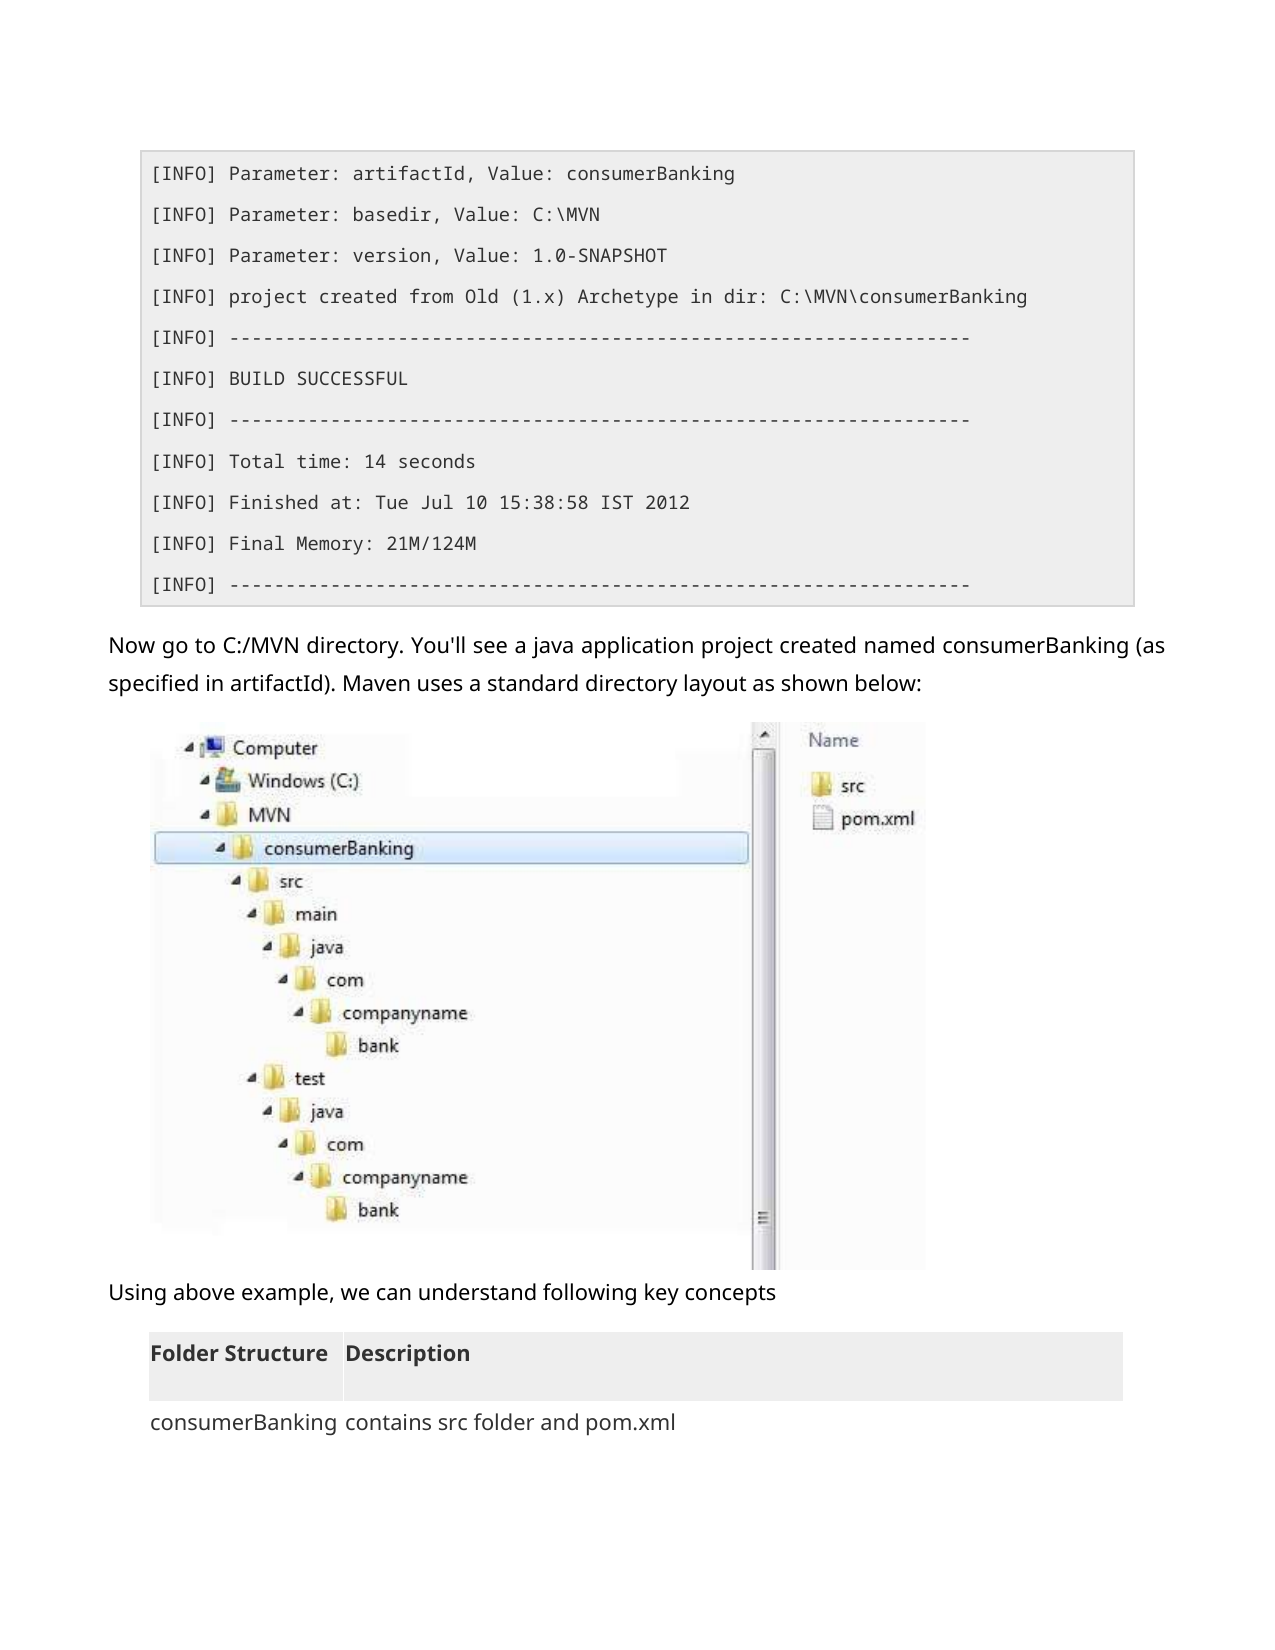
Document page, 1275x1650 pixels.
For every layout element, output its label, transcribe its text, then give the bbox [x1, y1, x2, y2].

text [INFO] Total time: 14 seconds [142, 438, 1133, 473]
text [INFO] ------------------------------------------------------------------ [142, 314, 1133, 350]
text [INFO] Parameter: version, Value: 1.0-SNAPSHOT [142, 232, 1133, 268]
table_cell consumerBanking [149, 1401, 343, 1469]
text Using above example, we can understand following key concepts [108, 1269, 1167, 1307]
text Now go to C:/MVN directory. You'll see a java application project created named consumerBanking (as specified in artifactId). Maven uses a standard directory layout as shown below: [108, 622, 1167, 697]
text [INFO] ------------------------------------------------------------------ [142, 561, 1133, 605]
table_header Description [344, 1332, 1123, 1401]
text [INFO] Parameter: basedir, Value: C:\MVN [142, 191, 1133, 227]
table_cell contains src folder and pom.xml [344, 1401, 1123, 1469]
text [INFO] project created from Old (1.x) Archetype in dir: C:\MVN\consumerBanking [142, 273, 1133, 309]
text [INFO] Final Memory: 21M/124M [142, 520, 1133, 556]
text [INFO] Parameter: artifactId, Value: consumerBanking [142, 152, 1133, 185]
table_header Folder Structure [149, 1332, 343, 1401]
text [INFO] Finished at: Tue Jul 10 15:38:58 IST 2012 [142, 479, 1133, 514]
text [INFO] ------------------------------------------------------------------ [142, 397, 1133, 432]
picture [150, 722, 1025, 1270]
text [INFO] BUILD SUCCESSFUL [142, 356, 1133, 391]
